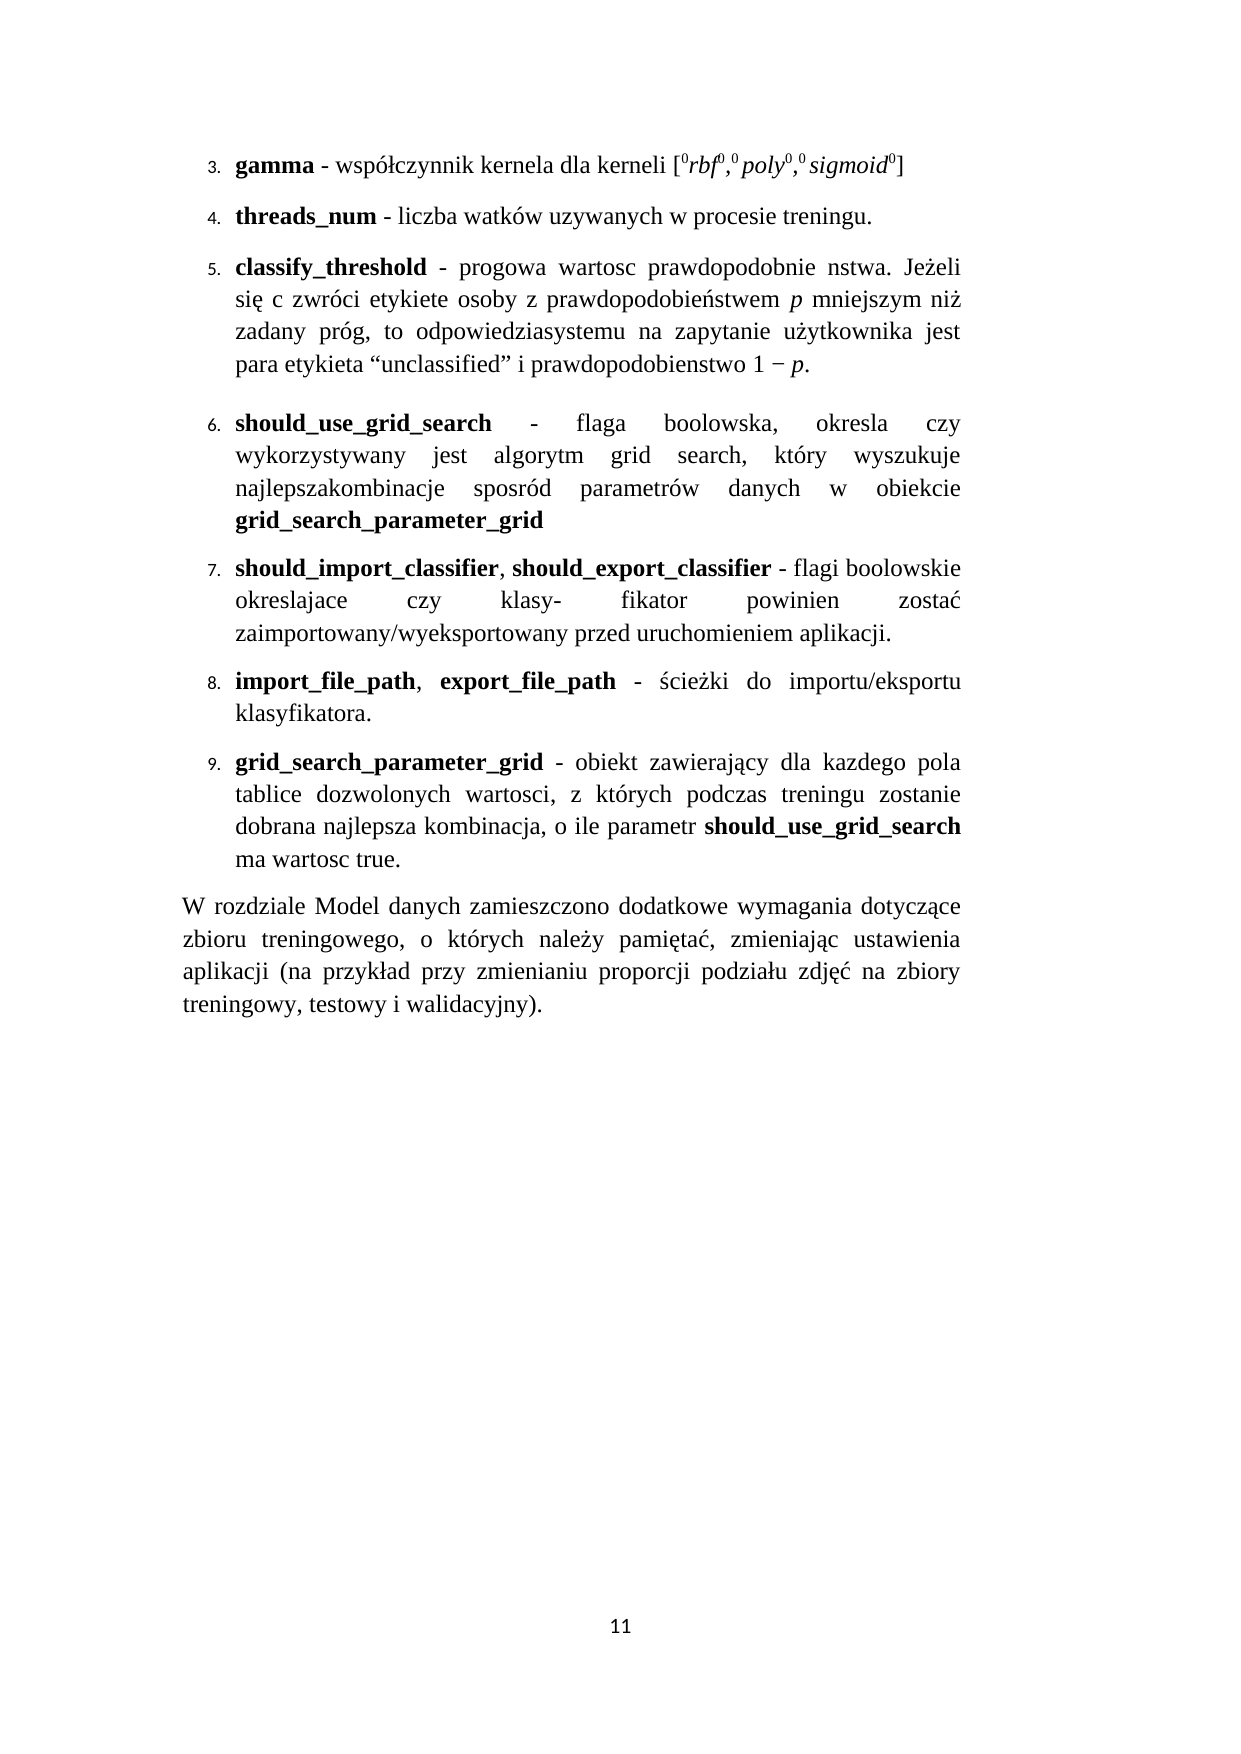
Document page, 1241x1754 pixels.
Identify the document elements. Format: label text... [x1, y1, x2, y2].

list gamma - współczynnik kernela dla kerneli [0rbf0,0 poly0,0 sigmoid0] [207, 150, 961, 179]
list classify_threshold - progowa wartosc prawdopodobnie nstwa. Jeżeli się c zwróci etykiete osoby z prawdopodobieństwem p mniejszym niż zadany próg, to odpowiedziasystemu na zapytanie użytkownika jest para etykieta “unclassified” i prawdopodobienstwo 1 − p. [207, 252, 961, 378]
list import_file_path, export_file_path - ścieżki do importu/eksportu klasyfikatora. [207, 666, 961, 727]
text W rozdziale Model danych zamieszczono dodatkowe wymagania dotyczące zbioru treningowego, o których należy pamiętać, zmieniając ustawienia aplikacji (na przykład przy zmienianiu proporcji podziału zdjęć na zbiory treningowy, testowy i walidacyjny). [182, 891, 961, 1017]
list grid_search_parameter_grid - obiekt zawierający dla kazdego pola tablice dozwolonych wartosci, z których podczas treningu zostanie dobrana najlepsza kombinacja, o ile parametr should_use_grid_search ma wartosc true. [207, 747, 961, 873]
list threads_num - liczba watków uzywanych w procesie treningu. [207, 201, 961, 230]
list should_import_classifier, should_export_classifier - flagi boolowskie okreslajace czy klasy- fikator powinien zostać zaimportowany/wyeksportowany przed uruchomieniem aplikacji. [207, 553, 961, 647]
list should_use_grid_search - flaga boolowska, okresla czy wykorzystywany jest algorytm grid search, który wyszukuje najlepszakombinacje sposród parametrów danych w obiekcie grid_search_parameter_grid [207, 408, 961, 534]
